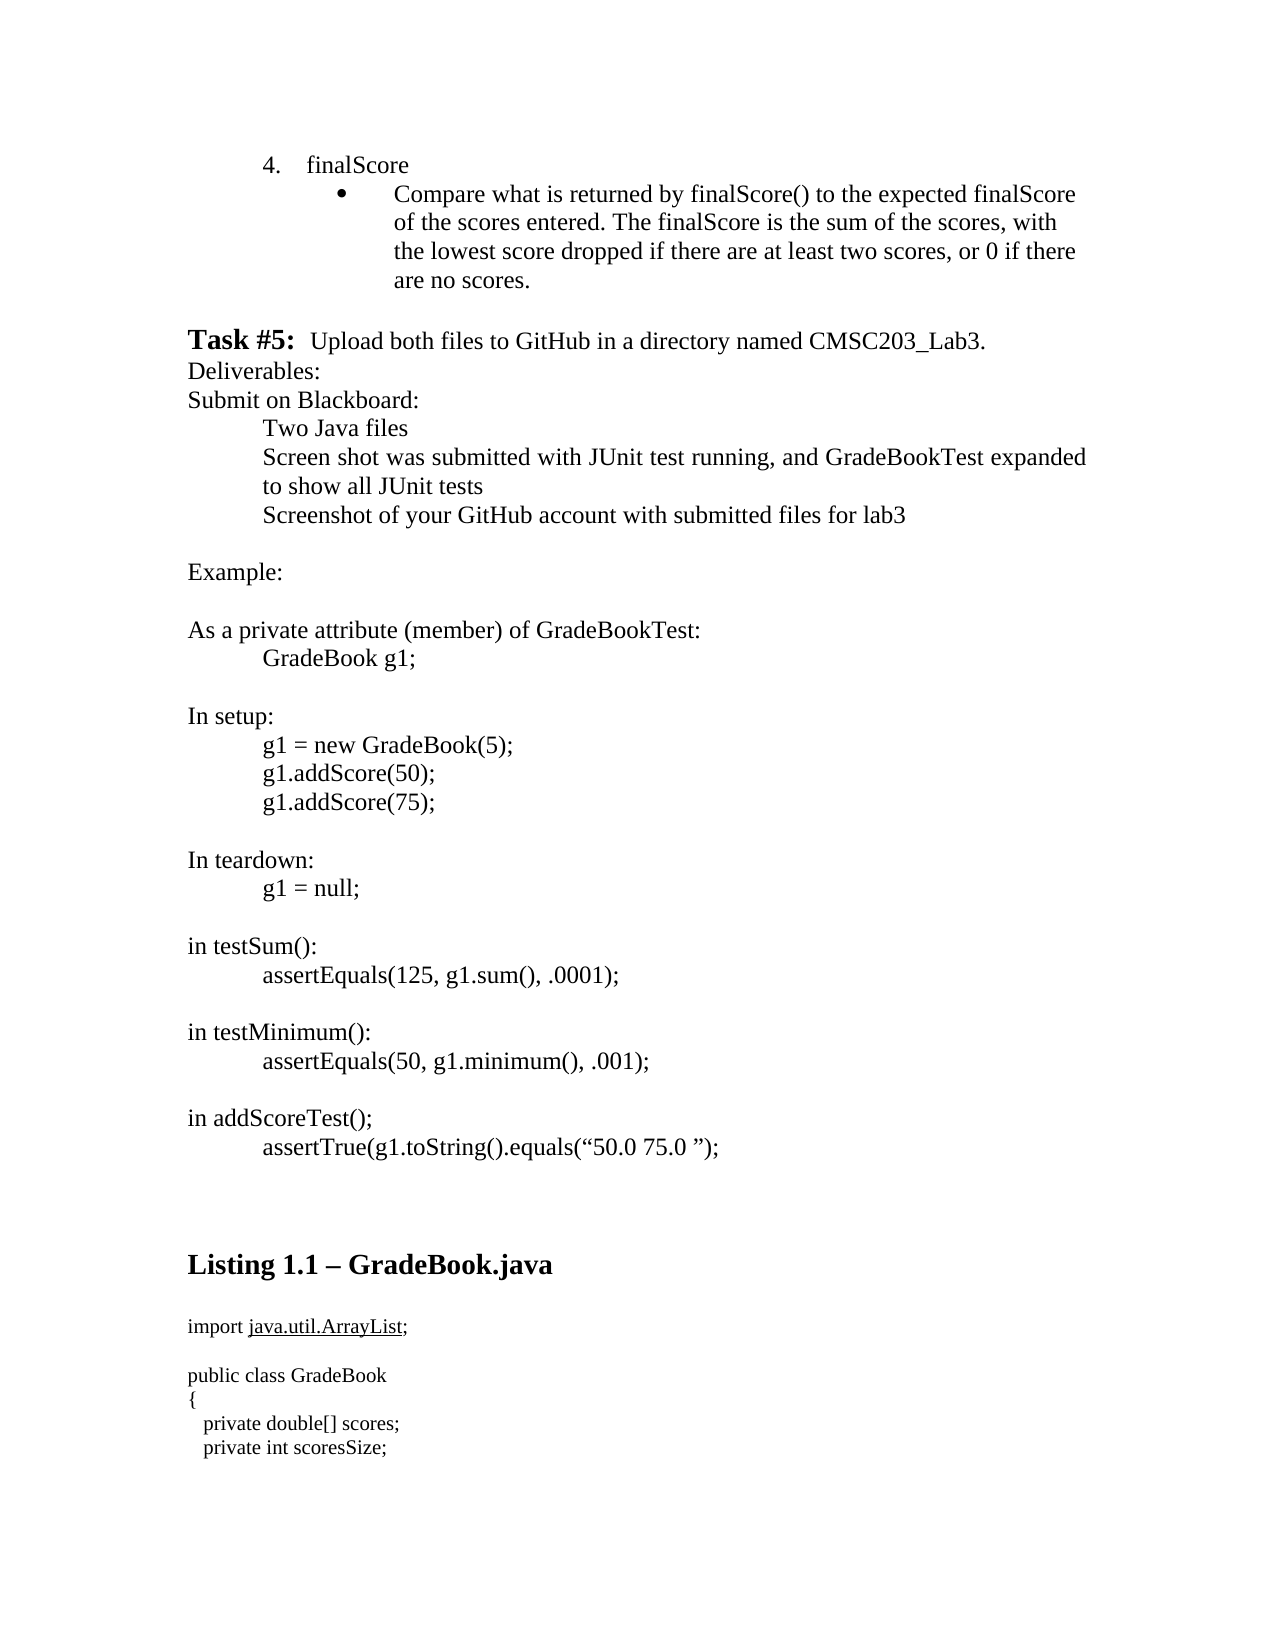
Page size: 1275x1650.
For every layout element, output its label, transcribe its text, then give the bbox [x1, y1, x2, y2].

text GradeBook g1; [187, 643, 1087, 672]
text assertEquals(50, g1.minimum(), .001); [187, 1046, 1087, 1075]
text As a private attribute (member) of GradeBookTest: [187, 615, 1087, 643]
text import java.util.ArrayList; [187, 1314, 1087, 1338]
text g1 = new GradeBook(5); [262, 730, 1087, 758]
text Task #5: Upload both files to GitHub in a directory named CMSC203_Lab3. [187, 322, 1087, 356]
text In setup: [187, 701, 1087, 730]
text in testMinimum(): [187, 1017, 1087, 1046]
text in addScoreTest(); [187, 1103, 1087, 1132]
text g1.addScore(75); [262, 787, 1087, 816]
text public class GradeBook [187, 1362, 1087, 1387]
text g1 = null; [187, 873, 1087, 902]
text { [187, 1387, 1087, 1411]
text Screenshot of your GitHub account with submitted files for lab3 [262, 500, 1087, 528]
text private double[] scores; [187, 1411, 1087, 1435]
text Listing 1.1 – GradeBook.java [187, 1247, 1087, 1281]
text Screen shot was submitted with JUnit test running, and GradeBookTest expanded to show all JUnit tests [262, 442, 1087, 500]
text Deliverables: [187, 356, 1087, 385]
list Compare what is returned by finalScore() to the expected finalScore of the scores entered. The finalScore is the sum of the scores, with the lowest score dropped if there are at least two scores, or 0 if there are no scores. [337, 179, 1087, 294]
list finalScore [262, 150, 1087, 179]
text private int scoresSize; [187, 1435, 1087, 1459]
text Submit on Blackboard: [187, 385, 1087, 413]
text assertTrue(g1.toString().equals(“50.0 75.0 ”); [187, 1132, 1087, 1161]
text In teardown: [187, 845, 1087, 873]
text g1.addScore(50); [262, 758, 1087, 787]
text assertEquals(125, g1.sum(), .0001); [187, 960, 1087, 988]
text Example: [187, 557, 1087, 586]
text in testSum(): [187, 931, 1087, 960]
text Two Java files [262, 413, 1087, 442]
